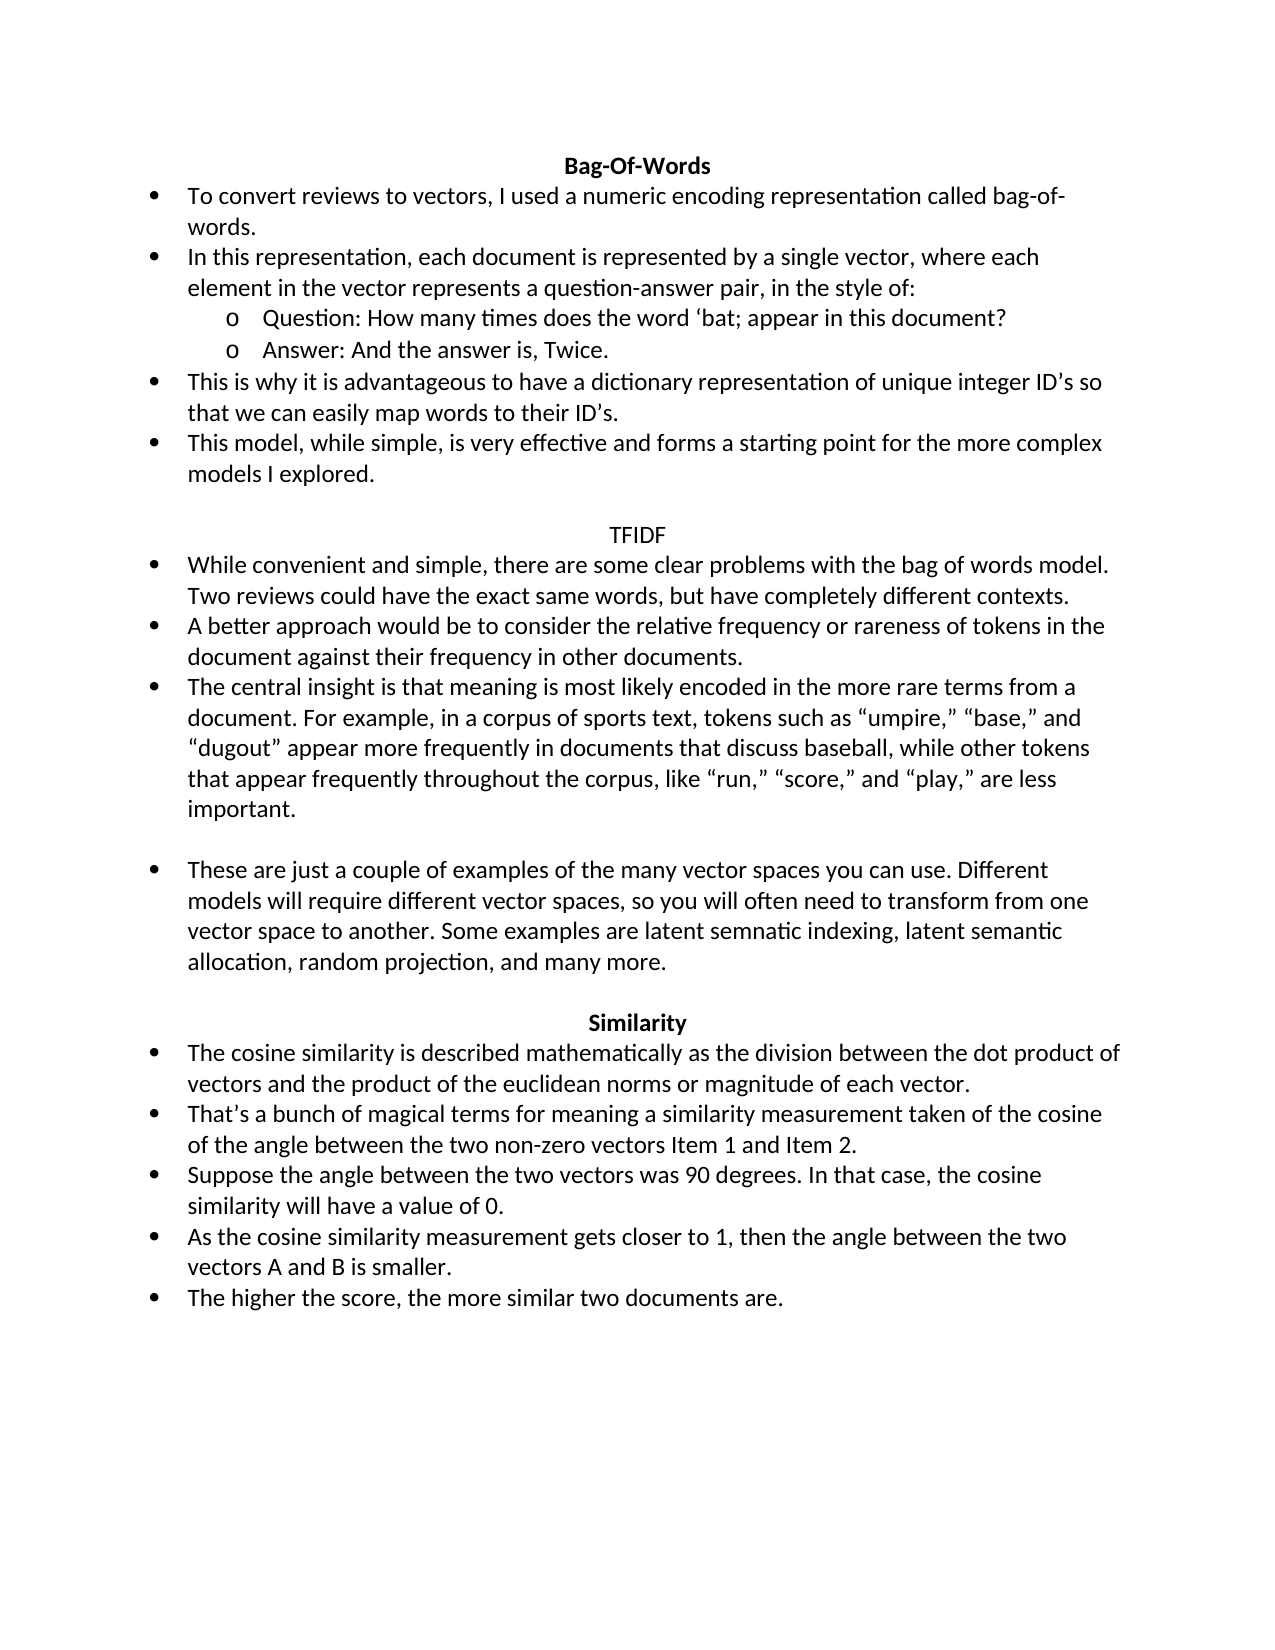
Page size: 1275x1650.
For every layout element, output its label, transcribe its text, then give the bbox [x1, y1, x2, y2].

list Answer: And the answer is, Twice. [225, 334, 1125, 366]
list Suppose the angle between the two vectors was 90 degrees. In that case, the cosine similarity will have a value of 0. [150, 1160, 1125, 1221]
list This model, while simple, is very effective and forms a starting point for the more complex models I explored. [150, 427, 1125, 488]
list While convenient and simple, there are some clear problems with the bag of words model. Two reviews could have the exact same words, but have completely different contexts. [150, 549, 1125, 610]
list As the cosine similarity measurement gets closer to 1, then the angle between the two vectors A and B is smaller. [150, 1221, 1125, 1282]
text TFIDF [150, 519, 1125, 549]
list A better approach would be to consider the relative frequency or rareness of tokens in the document against their frequency in other documents. [150, 610, 1125, 671]
list The cosine similarity is described mathematically as the division between the dot product of vectors and the product of the euclidean norms or magnitude of each vector. [150, 1038, 1125, 1099]
list In this representation, each document is represented by a single vector, where each element in the vector represents a question-answer pair, in the style of: [150, 242, 1125, 303]
list The higher the score, the more similar two documents are. [150, 1282, 1125, 1312]
list These are just a couple of examples of the many vector spaces you can use. Different models will require different vector spaces, so you will often need to transform from one vector space to another. Some examples are latent semnatic indexing, latent semantic allocation, random projection, and many more. [150, 854, 1125, 977]
list The central insight is that meaning is most likely encoded in the more rare terms from a document. For example, in a corpus of sports text, tokens such as “umpire,” “base,” and “dugout” appear more frequently in documents that discuss baseball, while other tokens that appear frequently throughout the corpus, like “run,” “score,” and “play,” are less important. [150, 671, 1125, 824]
list Question: How many times does the word ‘bat; appear in this document? [225, 303, 1125, 334]
list That’s a bunch of magical terms for meaning a similarity measurement taken of the cosine of the angle between the two non-zero vectors Item 1 and Item 2. [150, 1099, 1125, 1160]
list This is why it is advantageous to have a dictionary representation of unique integer ID’s so that we can easily map words to their ID’s. [150, 366, 1125, 427]
list To convert reviews to vectors, I used a numeric encoding representation called bag-of-words. [150, 181, 1125, 242]
text Bag-Of-Words [150, 150, 1125, 181]
text Similarity [150, 1007, 1125, 1038]
